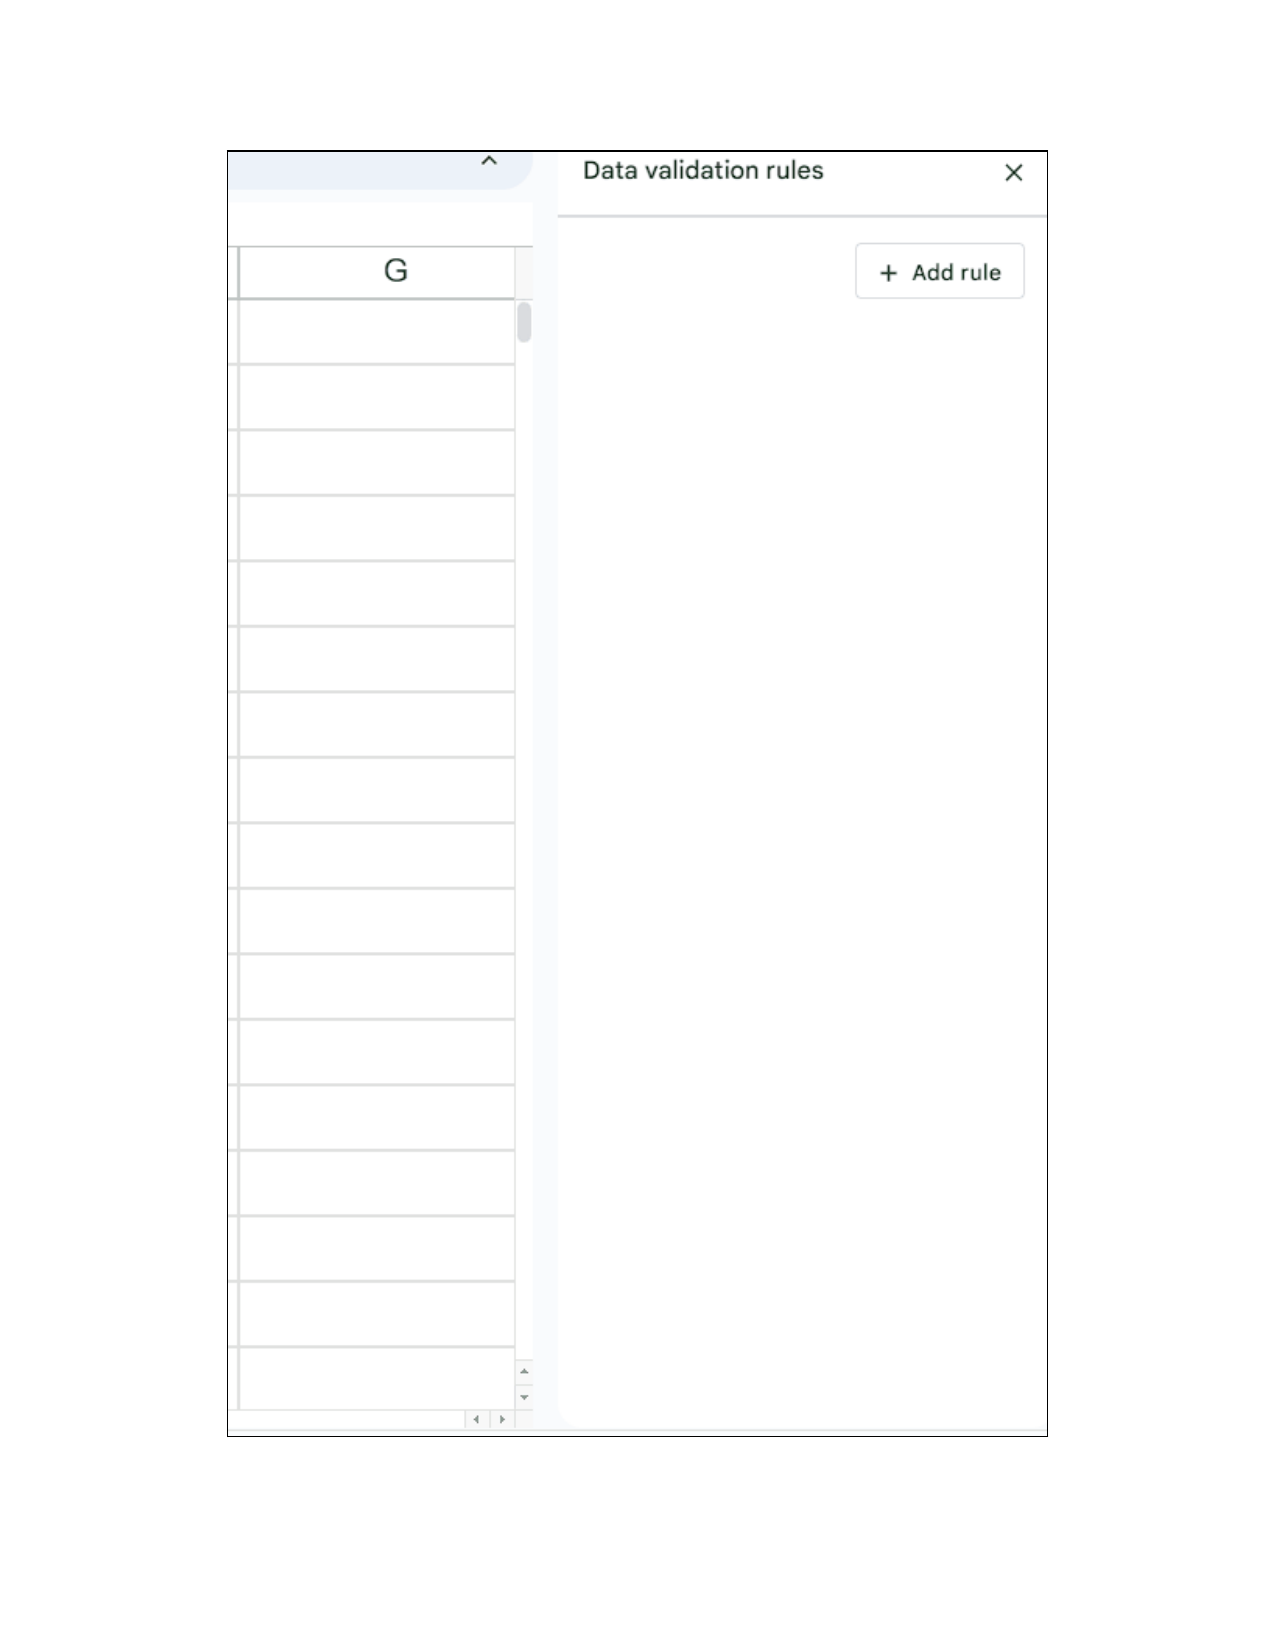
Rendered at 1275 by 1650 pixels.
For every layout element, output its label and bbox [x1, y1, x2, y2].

picture [228, 152, 1047, 1436]
